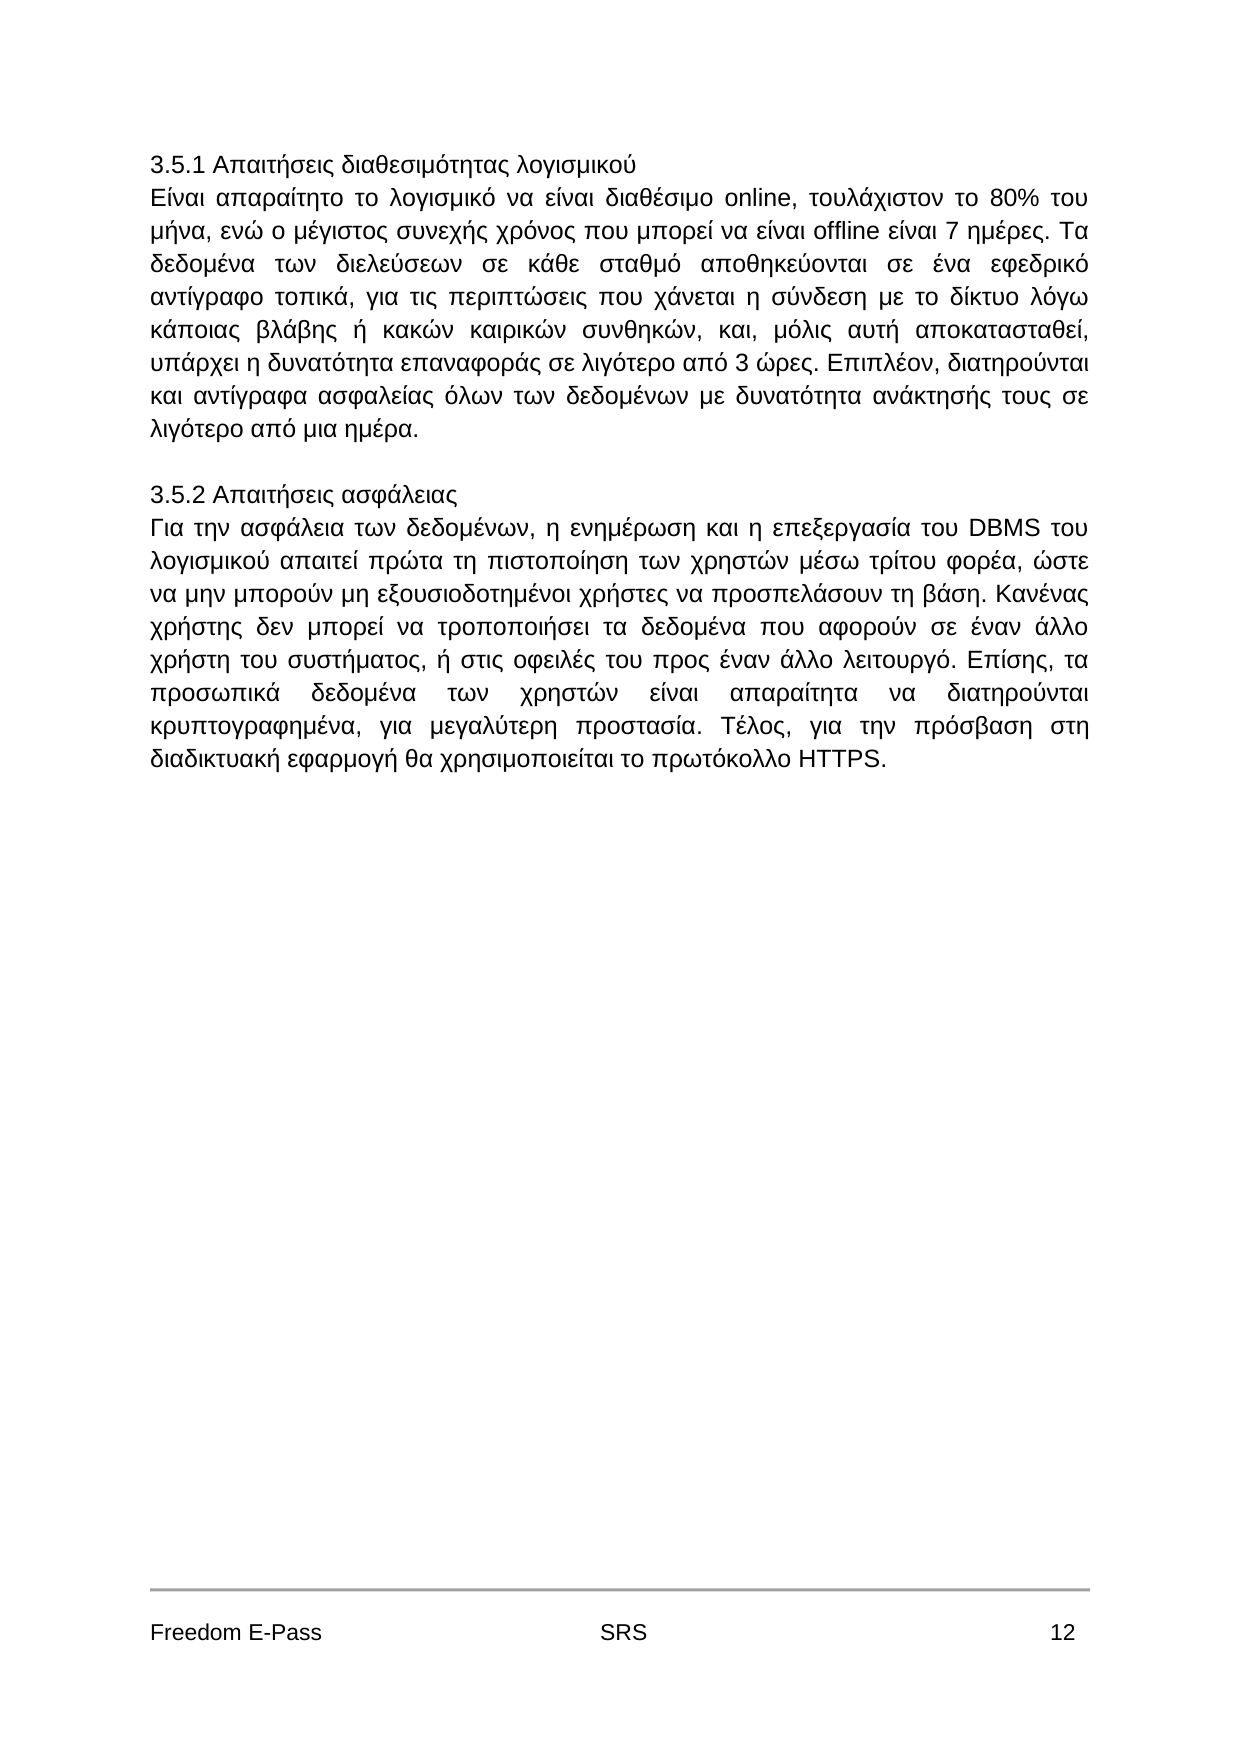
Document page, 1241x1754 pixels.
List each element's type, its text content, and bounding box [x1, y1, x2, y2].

text 3.5.1 Απαιτήσεις διαθεσιμότητας λογισμικού [150, 150, 1090, 179]
text Είναι απαραίτητο το λογισμικό να είναι διαθέσιμο online, τουλάχιστον το 80% του μήνα, ενώ ο μέγιστος συνεχής χρόνος που μπορεί να είναι offline είναι 7 ημέρες. Τα δεδομένα των διελεύσεων σε κάθε σταθμό αποθηκεύονται σε ένα εφεδρικό αντίγραφο τοπικά, για τις περιπτώσεις που χάνεται η σύνδεση με το δίκτυο λόγω κάποιας βλάβης ή κακών καιρικών συνθηκών, και, μόλις αυτή αποκατασταθεί, υπάρχει η δυνατότητα επαναφοράς σε λιγότερο από 3 ώρες. Επιπλέον, διατηρούνται και αντίγραφα ασφαλείας όλων των δεδομένων με δυνατότητα ανάκτησής τους σε λιγότερο από μια ημέρα. [150, 183, 1090, 443]
text Για την ασφάλεια των δεδομένων, η ενημέρωση και η επεξεργασία του DBMS του λογισμικού απαιτεί πρώτα τη πιστοποίηση των χρηστών μέσω τρίτου φορέα, ώστε να μην μπορούν μη εξουσιοδοτημένοι χρήστες να προσπελάσουν τη βάση. Κανένας χρήστης δεν μπορεί να τροποποιήσει τα δεδομένα που αφορούν σε έναν άλλο χρήστη του συστήματος, ή στις οφειλές του προς έναν άλλο λειτουργό. Επίσης, τα προσωπικά δεδομένα των χρηστών είναι απαραίτητα να διατηρούνται κρυπτογραφημένα, για μεγαλύτερη προστασία. Τέλος, για την πρόσβαση στη διαδικτυακή εφαρμογή θα χρησιμοποιείται το πρωτόκολλο HTTPS. [150, 513, 1090, 773]
text 3.5.2 Απαιτήσεις ασφάλειας [150, 480, 1090, 509]
